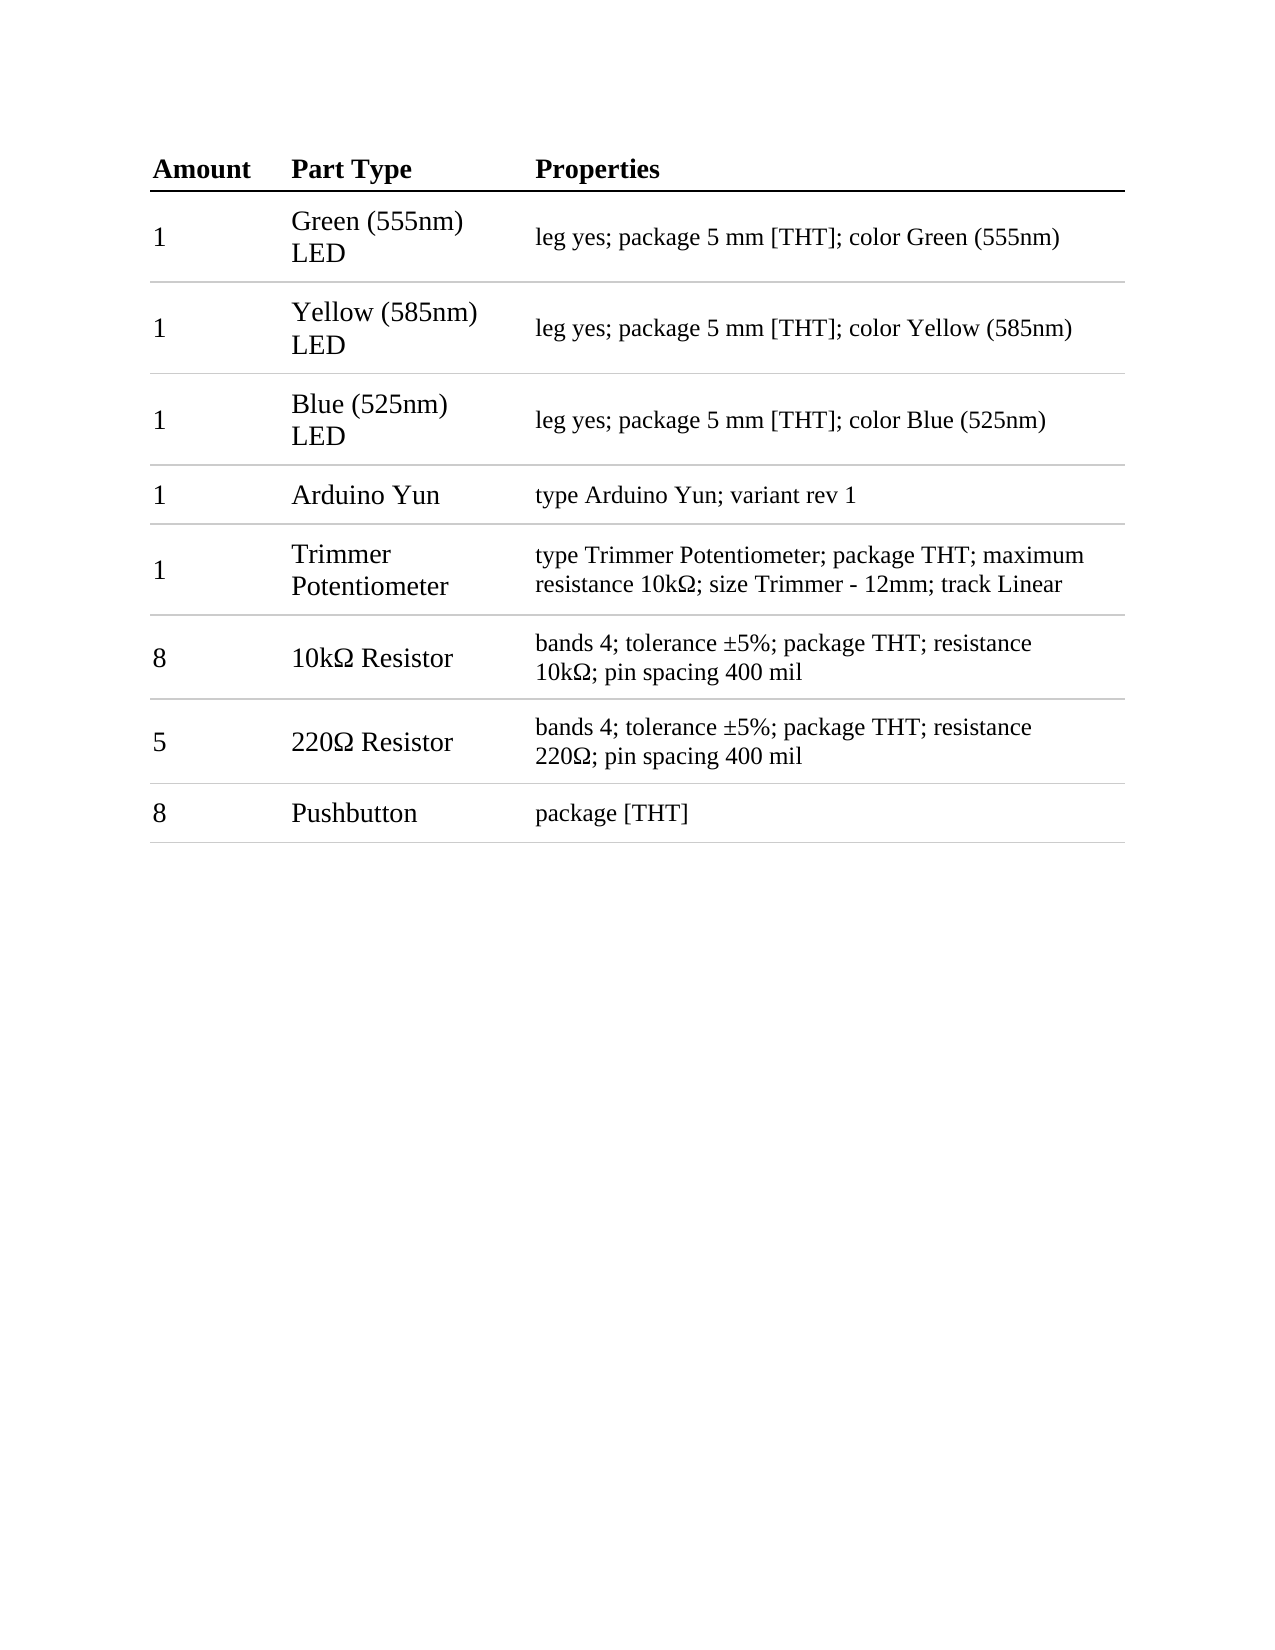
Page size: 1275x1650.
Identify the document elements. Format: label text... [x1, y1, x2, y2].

table_header Amount [150, 150, 288, 190]
table_cell bands 4; tolerance ±5%; package THT; resistance 10kΩ; pin spacing 400 mil [533, 616, 1125, 698]
table_cell 5 [150, 700, 288, 782]
table_header Properties [533, 150, 1125, 190]
table_cell package [THT] [533, 784, 1125, 841]
table_cell 1 [150, 192, 288, 281]
table_cell 220Ω Resistor [289, 700, 533, 782]
table_cell leg yes; package 5 mm [THT]; color Blue (525nm) [533, 374, 1125, 464]
table_cell bands 4; tolerance ±5%; package THT; resistance 220Ω; pin spacing 400 mil [533, 700, 1125, 782]
table_cell Green (555nm) LED [289, 192, 533, 281]
table_cell 1 [150, 525, 288, 614]
table_cell type Trimmer Potentiometer; package THT; maximum resistance 10kΩ; size Trimmer - 12mm; track Linear [533, 525, 1125, 614]
table_cell Trimmer Potentiometer [289, 525, 533, 614]
table_cell type Arduino Yun; variant rev 1 [533, 466, 1125, 523]
table_cell 10kΩ Resistor [289, 616, 533, 698]
table_header Part Type [289, 150, 533, 190]
table_cell 1 [150, 466, 288, 523]
table_cell Yellow (585nm) LED [289, 283, 533, 373]
table_cell 8 [150, 616, 288, 698]
table_cell 1 [150, 283, 288, 373]
table_cell leg yes; package 5 mm [THT]; color Green (555nm) [533, 192, 1125, 281]
table_cell Blue (525nm) LED [289, 374, 533, 464]
table_cell 1 [150, 374, 288, 464]
table_cell leg yes; package 5 mm [THT]; color Yellow (585nm) [533, 283, 1125, 373]
table_cell Pushbutton [289, 784, 533, 841]
table_cell Arduino Yun [289, 466, 533, 523]
table_cell 8 [150, 784, 288, 841]
